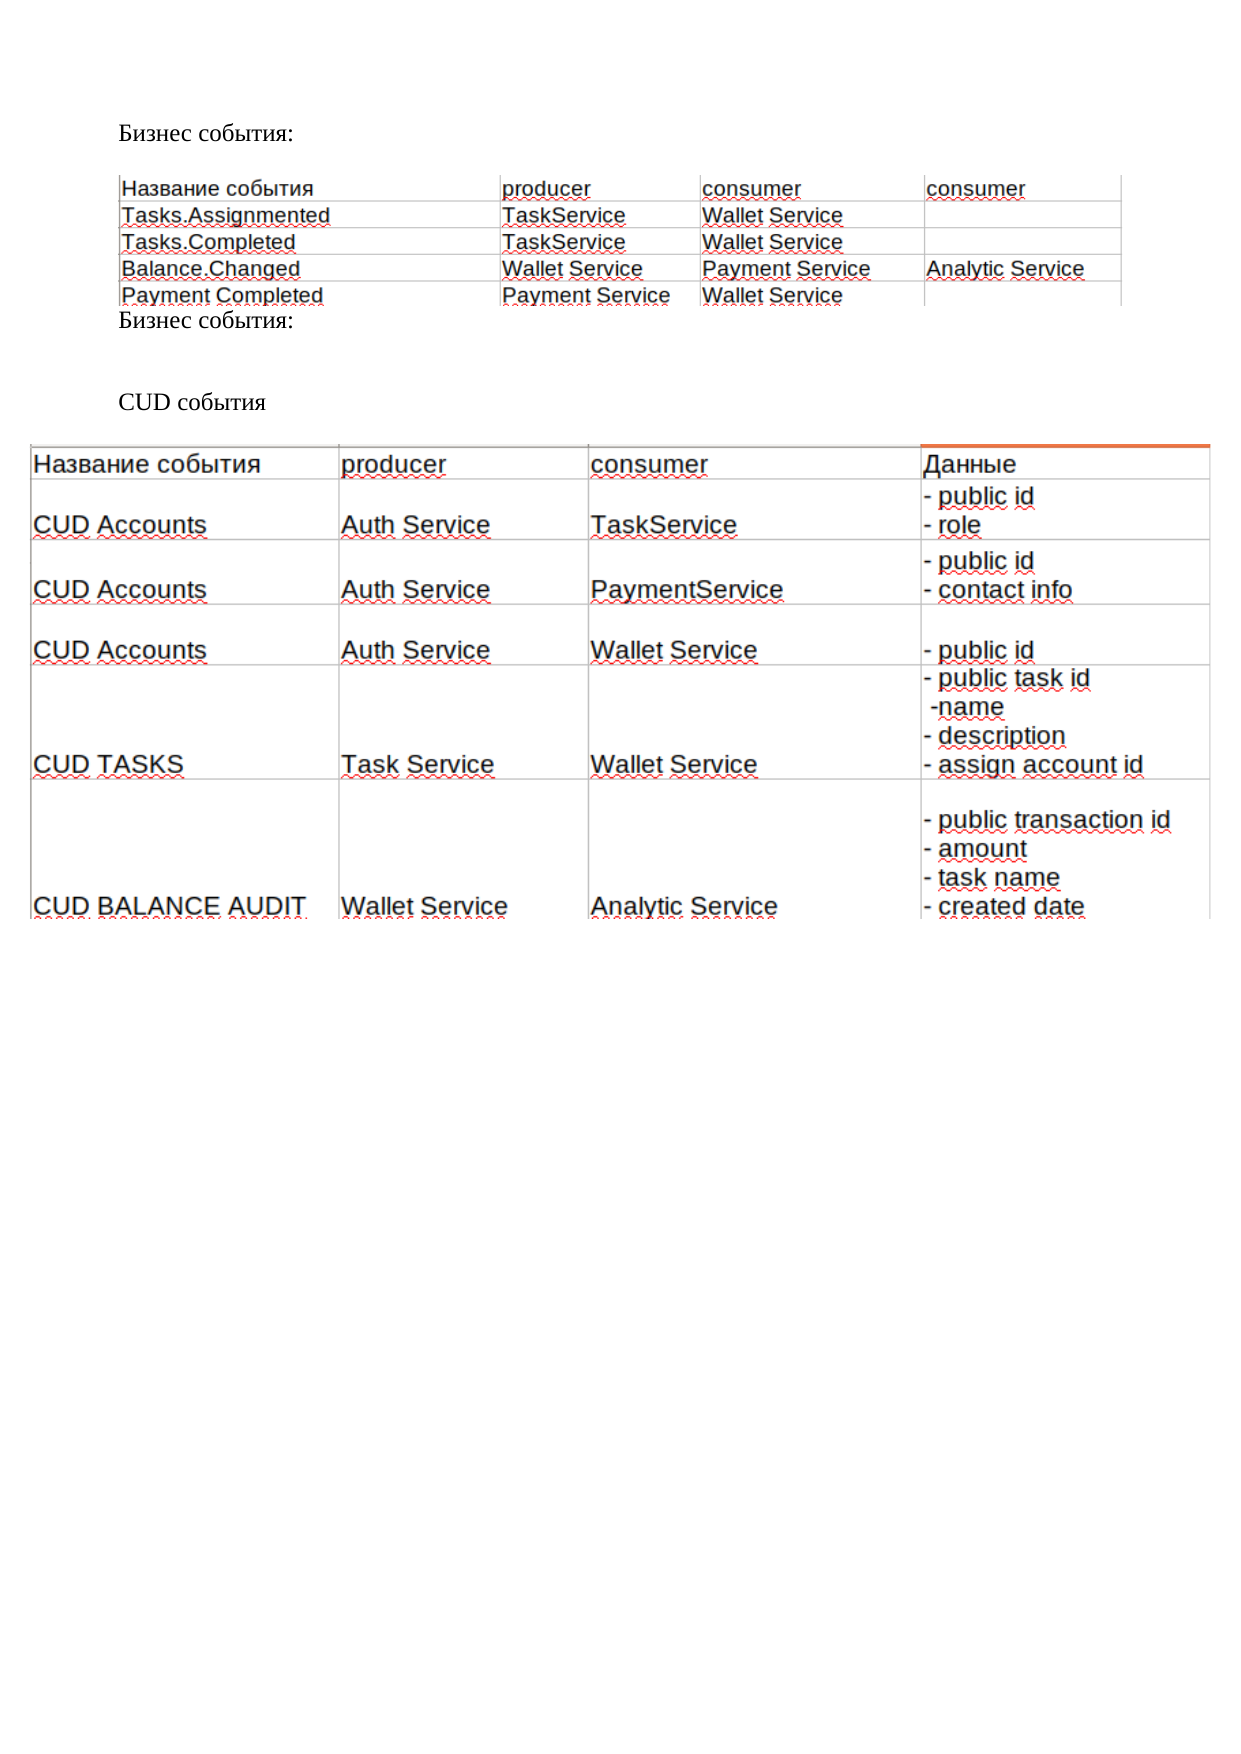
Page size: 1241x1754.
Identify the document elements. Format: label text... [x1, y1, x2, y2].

picture [29, 444, 1211, 919]
text Бизнес события: [118, 306, 1122, 363]
text CUD события [118, 387, 1122, 416]
text Бизнес события: [118, 118, 1122, 175]
picture [118, 175, 1123, 306]
